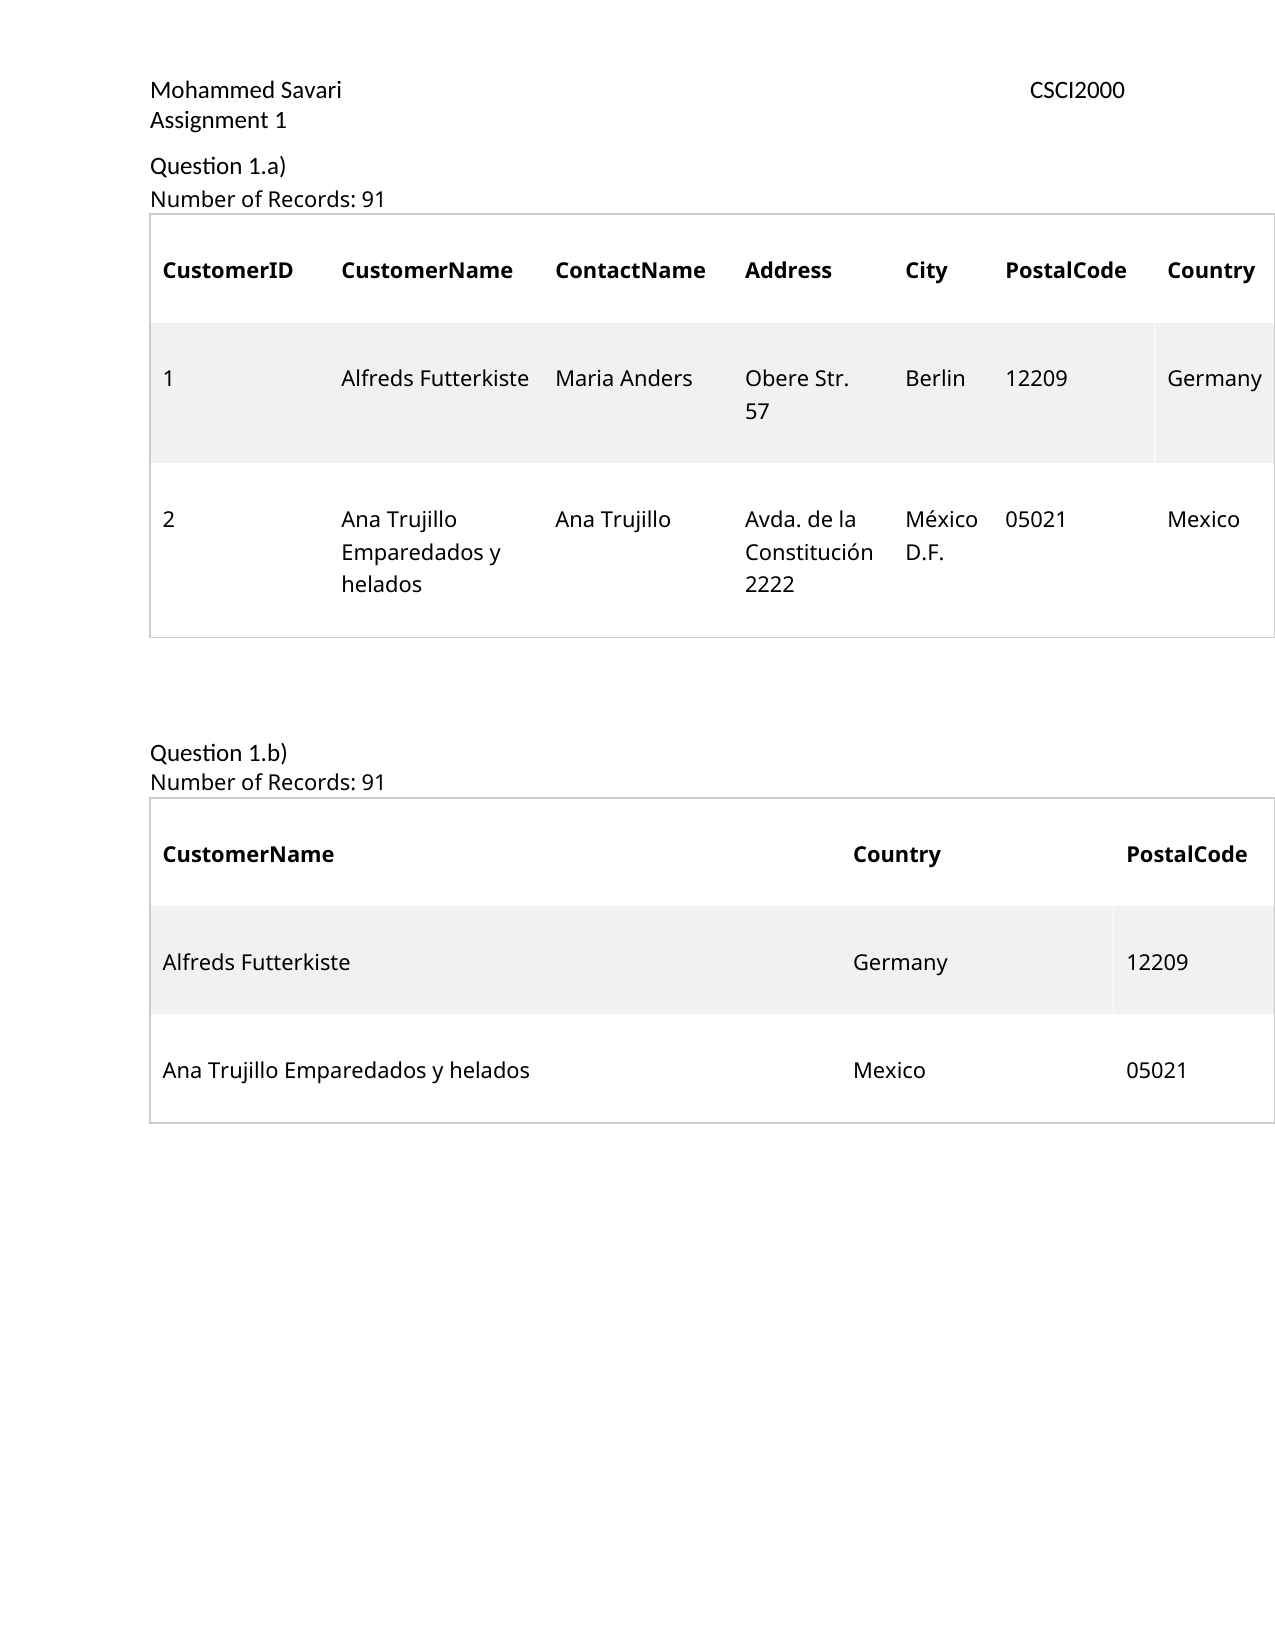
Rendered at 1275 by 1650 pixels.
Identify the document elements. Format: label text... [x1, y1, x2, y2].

table_cell Germany [1155, 323, 1274, 463]
table_header ContactName [543, 215, 732, 323]
table_cell 1 [151, 323, 329, 463]
text Number of Records: 91 [150, 181, 1125, 213]
table_header CustomerName [329, 215, 543, 323]
text Number of Records: 91 [150, 767, 1125, 797]
table_cell Maria Anders [543, 323, 732, 463]
table_cell Ana Trujillo Emparedados y helados [151, 1014, 840, 1122]
text Question 1.a) [150, 150, 1125, 181]
table_cell 12209 [1114, 906, 1274, 1014]
table_cell Alfreds Futterkiste [329, 323, 543, 463]
table_cell Mexico [840, 1014, 1113, 1122]
table_header CustomerID [151, 215, 329, 323]
table_cell Avda. de la Constitución 2222 [732, 463, 893, 637]
table_header PostalCode [993, 215, 1154, 323]
table_cell 12209 [993, 323, 1154, 463]
table_cell 05021 [1114, 1014, 1274, 1122]
table_header Country [840, 799, 1113, 906]
table_cell Mexico [1155, 463, 1274, 637]
table_header Address [732, 215, 893, 323]
table_cell Ana Trujillo [543, 463, 732, 637]
table_header CustomerName [151, 799, 840, 906]
table_cell Berlin [893, 323, 993, 463]
table_header PostalCode [1114, 799, 1274, 906]
table_cell Ana Trujillo Emparedados y helados [329, 463, 543, 637]
table_cell 2 [151, 463, 329, 637]
table_header Country [1155, 215, 1274, 323]
table_cell 05021 [993, 463, 1154, 637]
table_cell Obere Str. 57 [732, 323, 893, 463]
table_header City [893, 215, 993, 323]
table_cell México D.F. [893, 463, 993, 637]
table_cell Alfreds Futterkiste [151, 906, 840, 1014]
text Question 1.b) [150, 737, 1125, 767]
table_cell Germany [840, 906, 1113, 1014]
